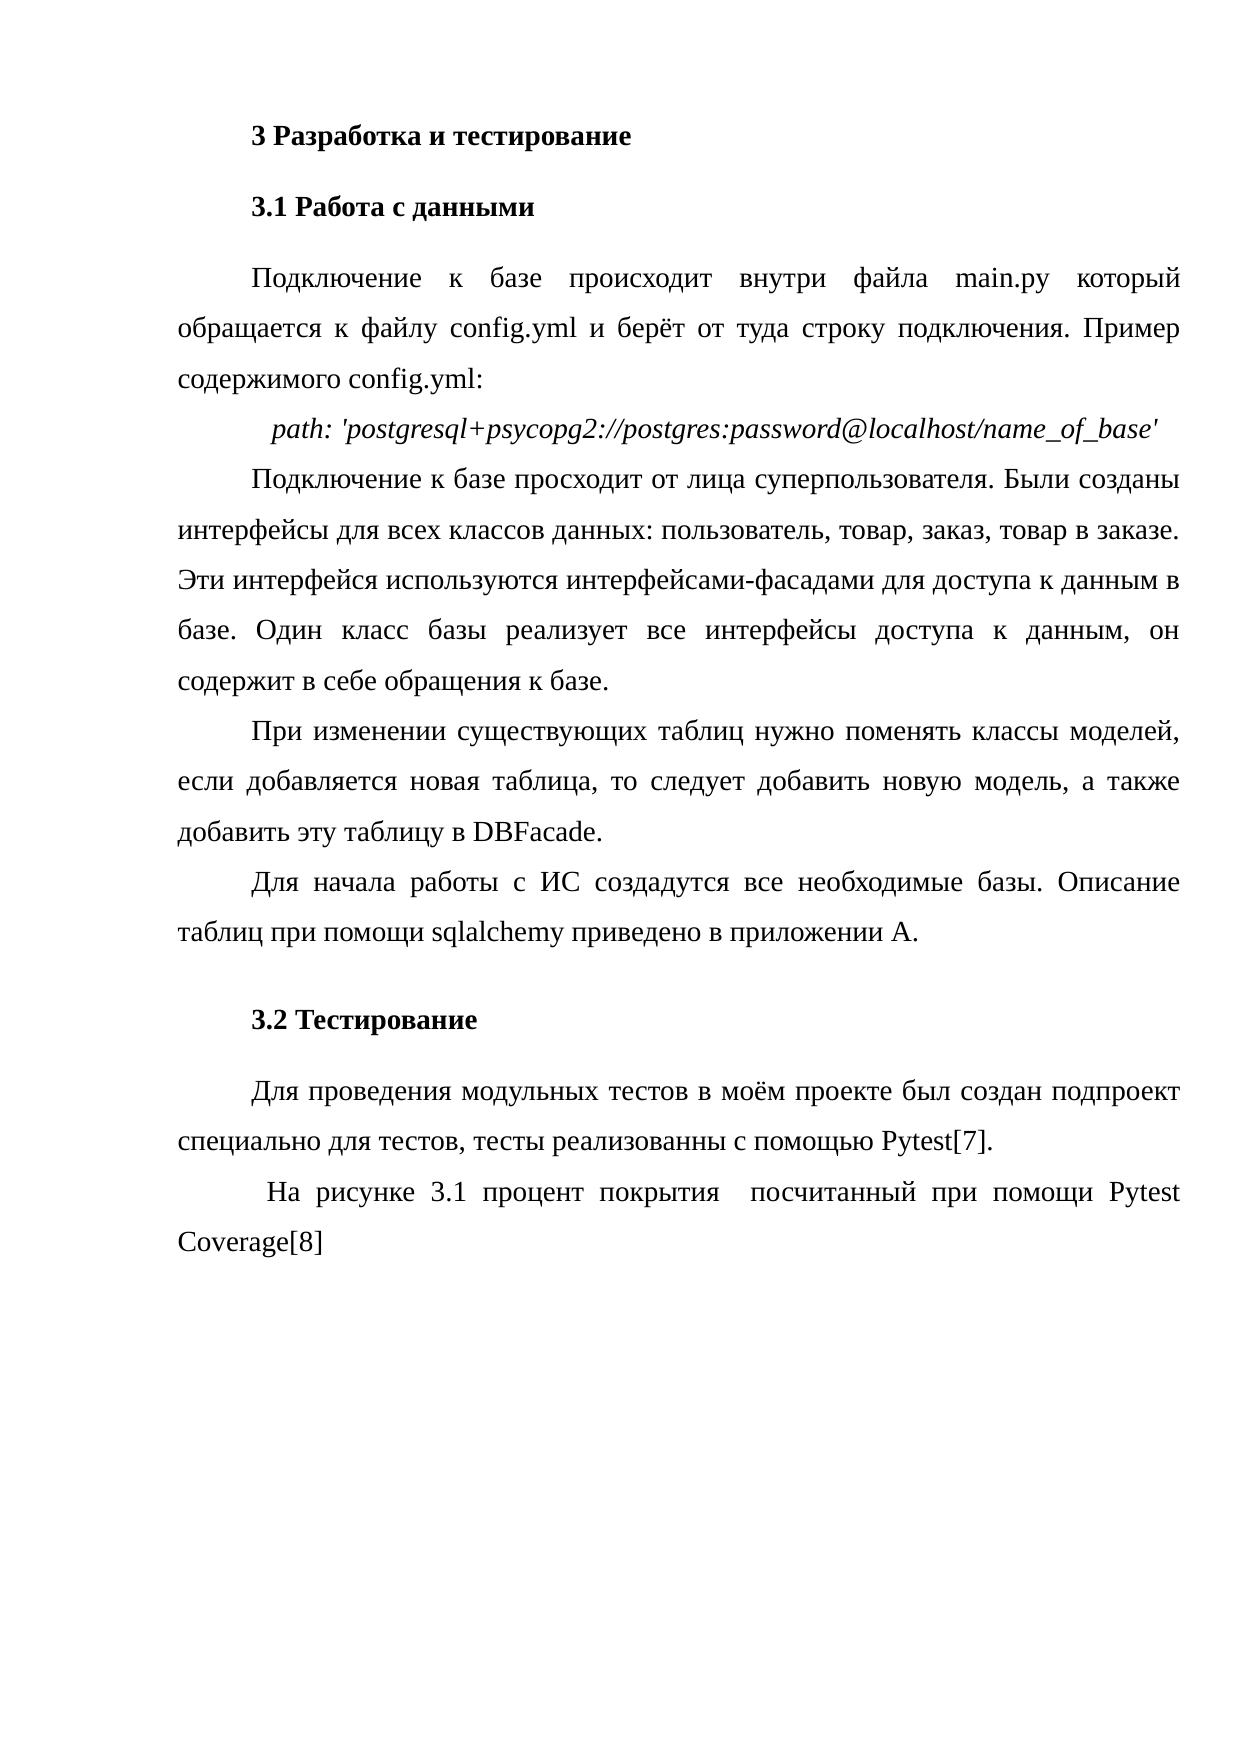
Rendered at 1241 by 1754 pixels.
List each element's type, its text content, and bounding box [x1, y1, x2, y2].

text Для начала работы с ИС создадутся все необходимые базы. Описание таблиц при помощи sqlalchemy приведено в приложении А. [177, 864, 1181, 948]
text Подключение к базе происходит внутри файла main.py который обращается к файлу config.yml и берёт от туда строку подключения. Пример содержимого config.yml: [177, 260, 1181, 394]
text path: 'postgresql+psycopg2://postgres:password@localhost/name_of_base' [177, 411, 1181, 445]
text 3 Разработка и тестирование [177, 118, 1181, 152]
list 3.2 Тестирование [177, 1002, 1181, 1036]
text При изменении существующих таблиц нужно поменять классы моделей, если добавляется новая таблица, то следует добавить новую модель, а также добавить эту таблицу в DBFacade. [177, 713, 1181, 847]
list 3.1 Работа с данными [177, 189, 1181, 223]
list На рисунке 3.1 процент покрытия посчитанный при помощи Pytest Coverage[8] [177, 1174, 1181, 1258]
list Для проведения модульных тестов в моём проекте был создан подпроект специально для тестов, тесты реализованны с помощью Pytest[7]. [177, 1073, 1181, 1157]
text Подключение к базе просходит от лица суперпользователя. Были созданы интерфейсы для всех классов данных: пользователь, товар, заказ, товар в заказе. Эти интерфейся используются интерфейсами-фасадами для доступа к данным в базе. Один класс базы реализует все интерфейсы доступа к данным, он содержит в себе обращения к базе. [177, 461, 1181, 696]
